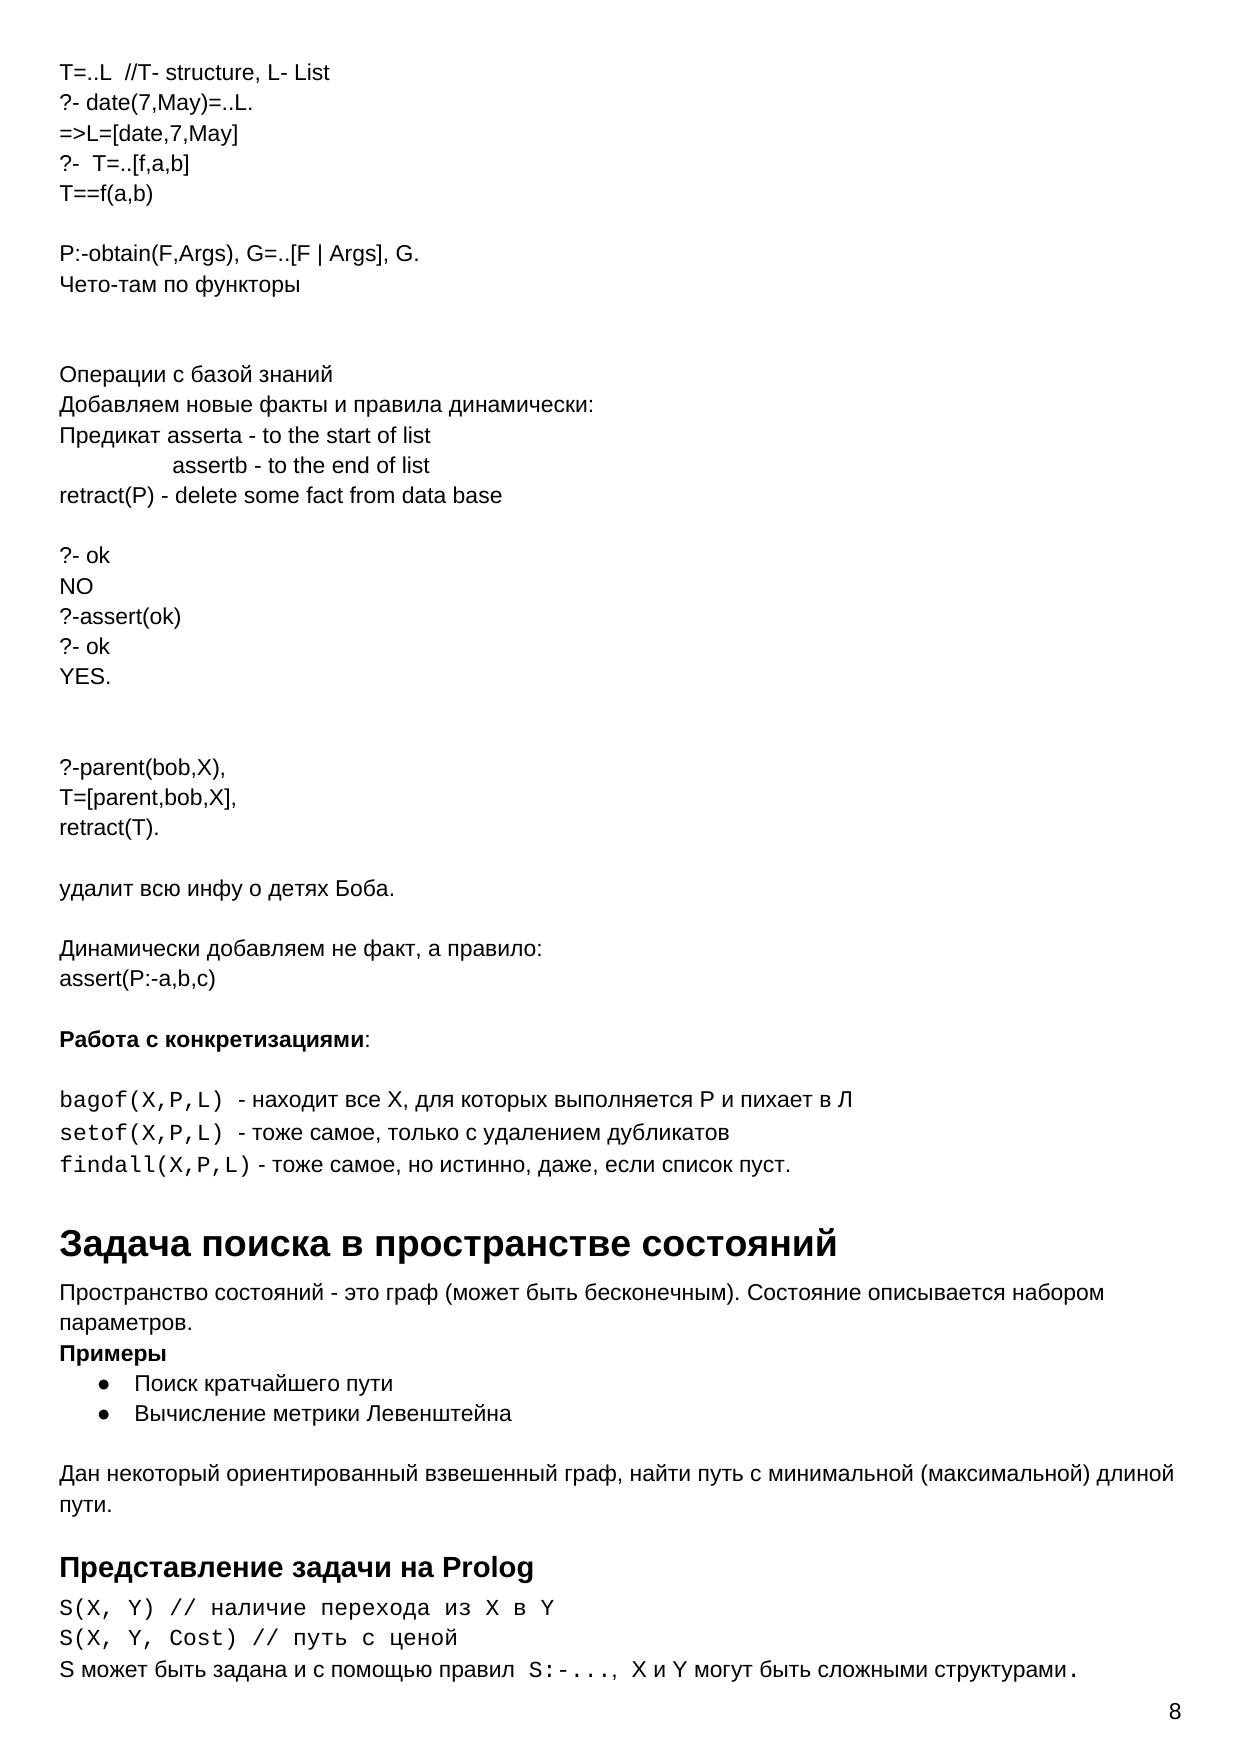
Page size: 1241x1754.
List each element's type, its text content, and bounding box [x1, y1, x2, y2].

text Динамически добавляем не факт, а правило: [59, 935, 1181, 961]
text Примеры [59, 1339, 1181, 1366]
text T==f(a,b) [59, 180, 1181, 206]
text assertb - to the end of list [59, 452, 1181, 478]
text assert(P:-a,b,c) [59, 965, 1181, 992]
text YES. [59, 663, 1181, 689]
text ?-assert(ok) [59, 603, 1181, 629]
text retract(P) - delete some fact from data base [59, 482, 1181, 508]
text T=..L //T- structure, L- List [59, 59, 1181, 85]
text S может быть задана и с помощью правил S:-..., X и Y могут быть сложными структурами. [59, 1656, 1181, 1685]
text findall(X,P,L) - тоже самое, но истинно, даже, если список пуст. [59, 1151, 1181, 1179]
list Вычисление метрики Левенштейна [97, 1400, 1181, 1426]
subtitle Представление задачи на Prolog [59, 1550, 1181, 1583]
text Предикат asserta - to the start of list [59, 422, 1181, 448]
text retract(T). [59, 814, 1181, 841]
text удалит всю инфу о детях Боба. [59, 875, 1181, 901]
text Работа с конкретизациями: [59, 1026, 1181, 1052]
text ?-parent(bob,X), [59, 754, 1181, 780]
text ?- ok [59, 633, 1181, 659]
text P:-obtain(F,Args), G=..[F | Args], G. [59, 240, 1181, 267]
text T=[parent,bob,X], [59, 784, 1181, 810]
text S(X, Y, Cost) // путь с ценой [59, 1627, 1181, 1652]
text ?- ok [59, 542, 1181, 569]
text ?- T=..[f,a,b] [59, 150, 1181, 176]
text NO [59, 573, 1181, 599]
list Поиск кратчайшего пути [97, 1370, 1181, 1396]
text =>L=[date,7,May] [59, 119, 1181, 146]
text Пространство состояний - это граф (может быть бесконечным). Состояние описывается набором параметров. [59, 1279, 1181, 1336]
text Дан некоторый ориентированный взвешенный граф, найти путь с минимальной (максимальной) длиной пути. [59, 1460, 1181, 1517]
text bagof(X,P,L) - находит все Х, для которых выполняется Р и пихает в Л [59, 1086, 1181, 1114]
text Чето-там по функторы [59, 271, 1181, 297]
text ?- date(7,May)=..L. [59, 89, 1181, 116]
subtitle Задача поиска в пространстве состояний [59, 1221, 1181, 1264]
text Операции с базой знаний [59, 361, 1181, 387]
text S(X, Y) // наличие перехода из X в Y [59, 1597, 1181, 1623]
text setof(X,P,L) - тоже самое, только с удалением дубликатов [59, 1119, 1181, 1147]
text Добавляем новые факты и правила динамически: [59, 391, 1181, 418]
